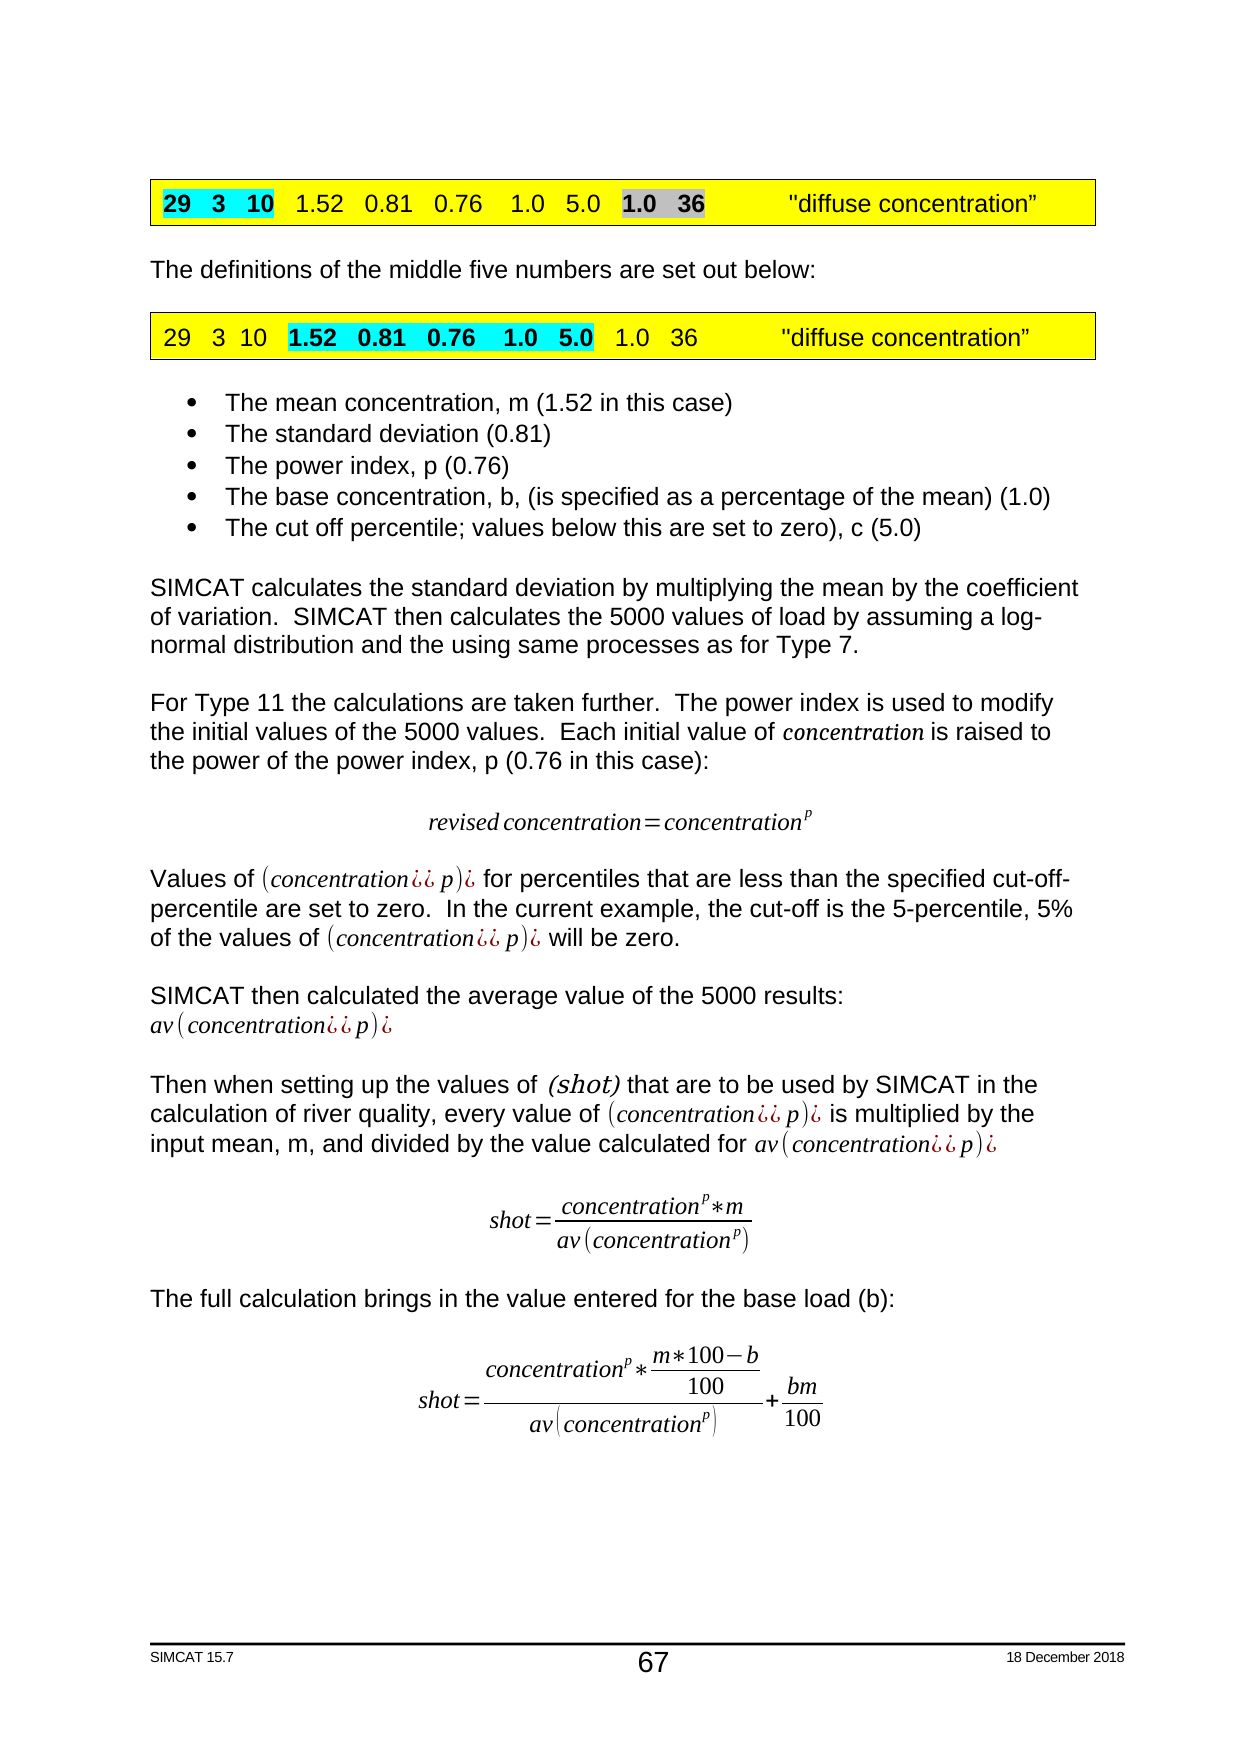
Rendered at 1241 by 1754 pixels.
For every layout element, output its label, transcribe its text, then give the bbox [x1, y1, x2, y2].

list The cut off percentile; values below this are set to zero), c (5.0) [187, 513, 1090, 542]
text Values of for percentiles that are less than the specified cut-off-percentile are set to zero. In the current example, the cut-off is the 5-percentile, 5% of the values of will be zero. [150, 864, 1090, 952]
list The power index, p (0.76) [187, 451, 1090, 479]
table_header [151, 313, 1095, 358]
text For Type 11 the calculations are taken further. The power index is used to modify the initial values of the 5000 values. Each initial value of concentration is raised to the power of the power index, p (0.76 in this case): [150, 688, 1090, 775]
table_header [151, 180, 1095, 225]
text The definitions of the middle five numbers are set out below: [150, 255, 1090, 283]
list The standard deviation (0.81) [187, 419, 1090, 448]
text Then when setting up the values of (shot) that are to be used by SIMCAT in the calculation of river quality, every value of is multiplied by the input mean, m, and divided by the value calculated for [150, 1069, 1090, 1159]
list The mean concentration, m (1.52 in this case) [187, 388, 1090, 417]
text SIMCAT calculates the standard deviation by multiplying the mean by the coefficient of variation. SIMCAT then calculates the 5000 values of load by assuming a log-normal distribution and the using same processes as for Type 7. [150, 573, 1090, 659]
list The base concentration, b, (is specified as a percentage of the mean) (1.0) [187, 482, 1090, 511]
text SIMCAT then calculated the average value of the 5000 results: [150, 981, 1090, 1040]
text The full calculation brings in the value entered for the base load (b): [150, 1284, 1090, 1313]
